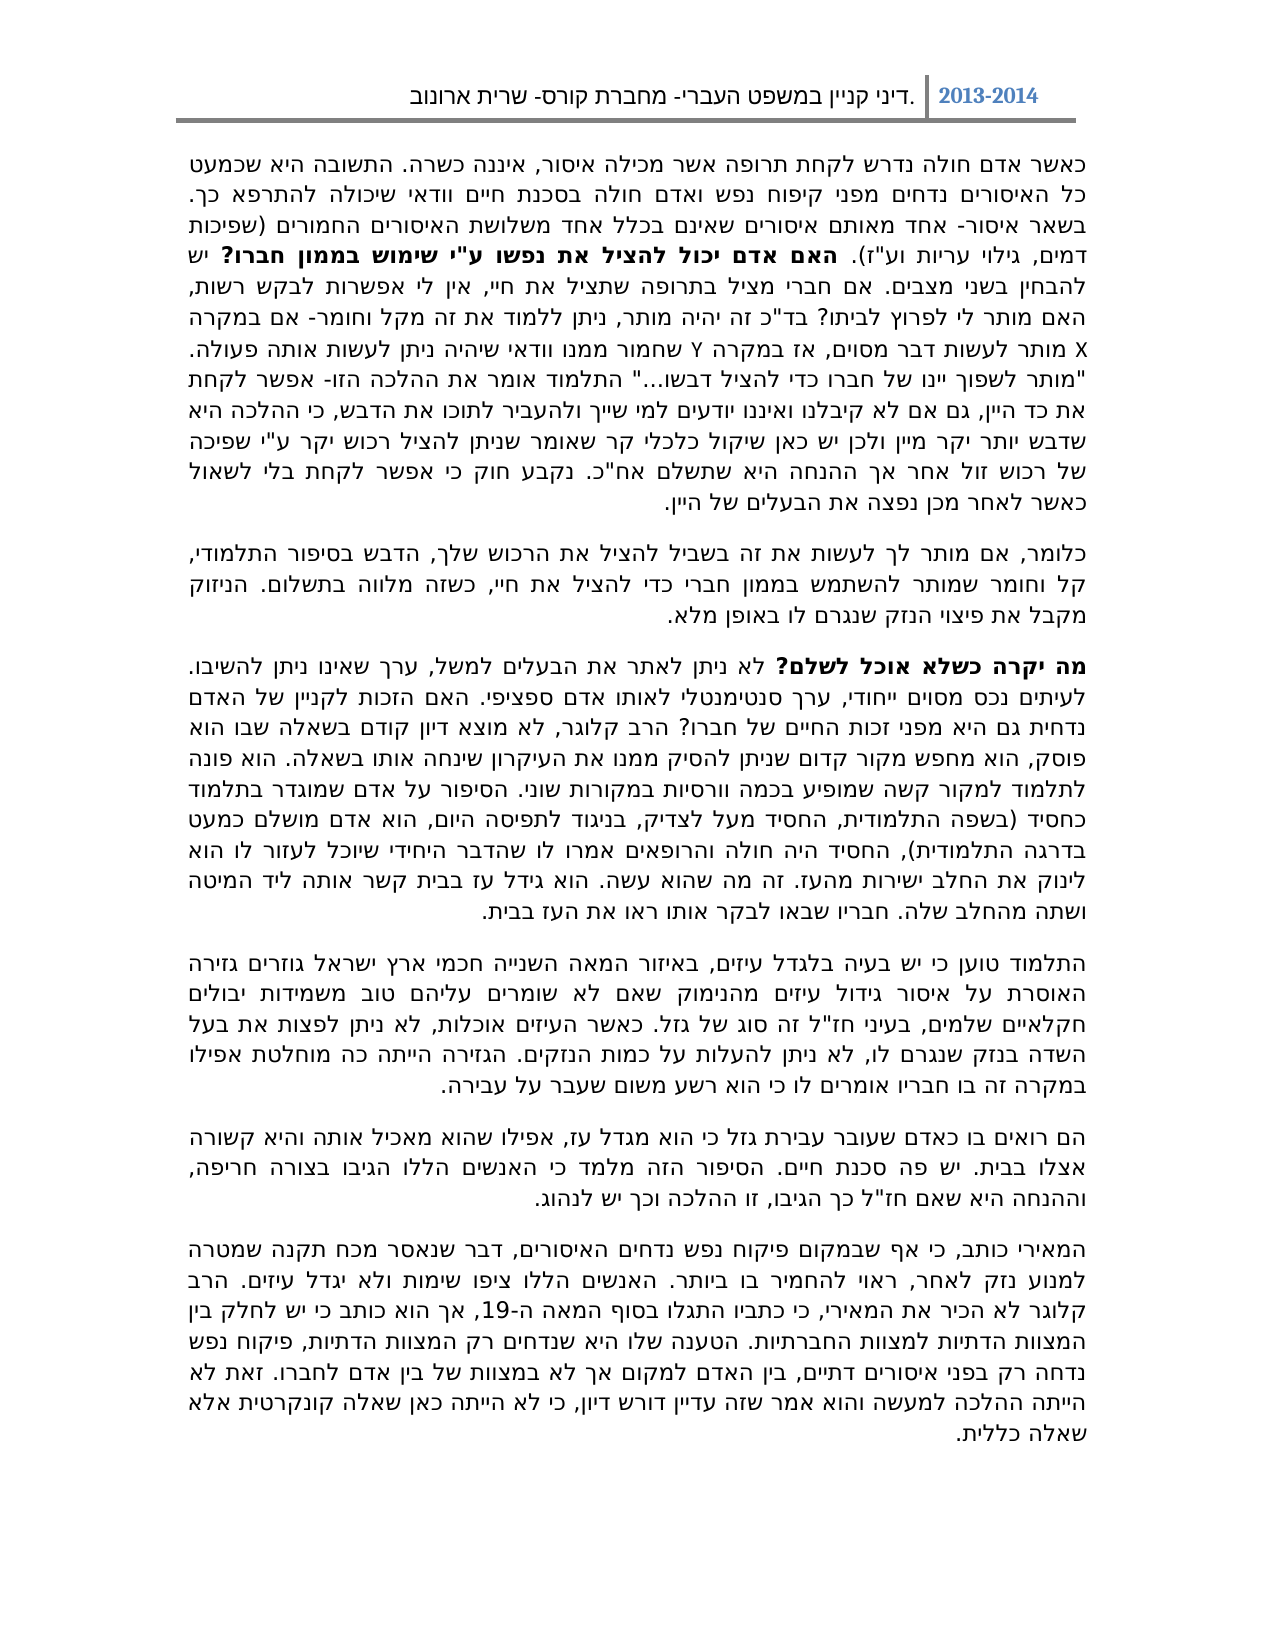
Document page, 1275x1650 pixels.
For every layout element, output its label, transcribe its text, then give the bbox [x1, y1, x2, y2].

text הם רואים בו כאדם שעובר עבירת גזל כי הוא מגדל עז, אפילו שהוא מאכיל אותה והיא קשורה אצלו בבית. יש פה סכנת חיים. הסיפור הזה מלמד כי האנשים הללו הגיבו בצורה חריפה, וההנחה היא שאם חז"ל כך הגיבו, זו ההלכה וכך יש לנהוג. [187, 1124, 1087, 1212]
text המאירי כותב, כי אף שבמקום פיקוח נפש נדחים האיסורים, דבר שנאסר מכח תקנה שמטרה למנוע נזק לאחר, ראוי להחמיר בו ביותר. האנשים הללו ציפו שימות ולא יגדל עיזים. הרב קלוגר לא הכיר את המאירי, כי כתביו התגלו בסוף המאה ה-19, אך הוא כותב כי יש לחלק בין המצוות הדתיות למצוות החברתיות. הטענה שלו היא שנדחים רק המצוות הדתיות, פיקוח נפש נדחה רק בפני איסורים דתיים, בין האדם למקום אך לא במצוות של בין אדם לחברו. זאת לא הייתה ההלכה למעשה והוא אמר שזה עדיין דורש דיון, כי לא הייתה כאן שאלה קונקרטית אלא שאלה כללית. [187, 1236, 1087, 1447]
text מה יקרה כשלא אוכל לשלם? לא ניתן לאתר את הבעלים למשל, ערך שאינו ניתן להשיבו. לעיתים נכס מסוים ייחודי, ערך סנטימנטלי לאותו אדם ספציפי. האם הזכות לקניין של האדם נדחית גם היא מפני זכות החיים של חברו? הרב קלוגר, לא מוצא דיון קודם בשאלה שבו הוא פוסק, הוא מחפש מקור קדום שניתן להסיק ממנו את העיקרון שינחה אותו בשאלה. הוא פונה לתלמוד למקור קשה שמופיע בכמה וורסיות במקורות שוני. הסיפור על אדם שמוגדר בתלמוד כחסיד (בשפה התלמודית, החסיד מעל לצדיק, בניגוד לתפיסה היום, הוא אדם מושלם כמעט בדרגה התלמודית), החסיד היה חולה והרופאים אמרו לו שהדבר היחידי שיוכל לעזור לו הוא לינוק את החלב ישירות מהעז. זה מה שהוא עשה. הוא גידל עז בבית קשר אותה ליד המיטה ושתה מהחלב שלה. חבריו שבאו לבקר אותו ראו את העז בבית. [187, 653, 1087, 925]
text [187, 151, 1087, 516]
text התלמוד טוען כי יש בעיה בלגדל עיזים, באיזור המאה השנייה חכמי ארץ ישראל גוזרים גזירה האוסרת על איסור גידול עיזים מהנימוק שאם לא שומרים עליהם טוב משמידות יבולים חקלאיים שלמים, בעיני חז"ל זה סוג של גזל. כאשר העיזים אוכלות, לא ניתן לפצות את בעל השדה בנזק שנגרם לו, לא ניתן להעלות על כמות הנזקים. הגזירה הייתה כה מוחלטת אפילו במקרה זה בו חבריו אומרים לו כי הוא רשע משום שעבר על עבירה. [187, 950, 1087, 1099]
text כלומר, אם מותר לך לעשות את זה בשביל להציל את הרכוש שלך, הדבש בסיפור התלמודי, קל וחומר שמותר להשתמש בממון חברי כדי להציל את חיי, כשזה מלווה בתשלום. הניזוק מקבל את פיצוי הנזק שנגרם לו באופן מלא. [187, 541, 1087, 628]
